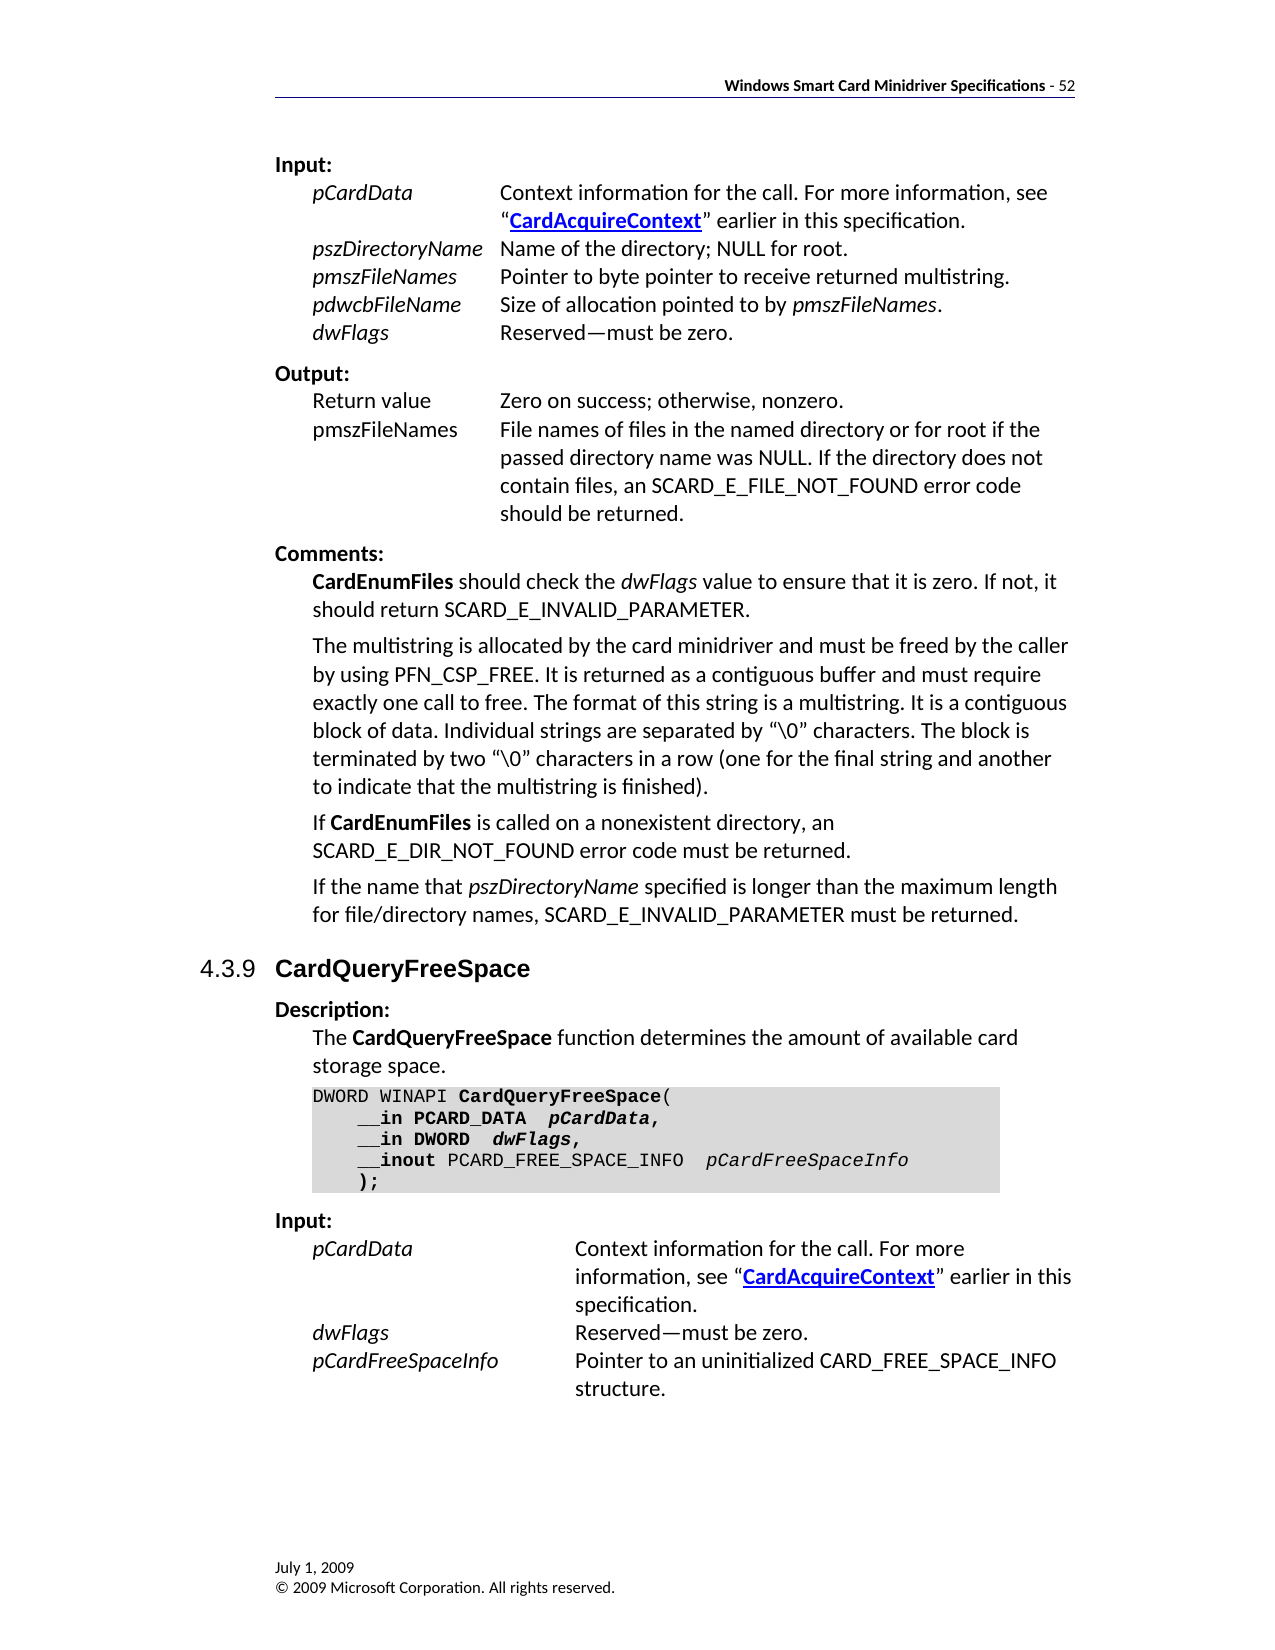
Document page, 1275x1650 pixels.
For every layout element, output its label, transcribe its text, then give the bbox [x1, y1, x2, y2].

text pCardData Context information for the call. For more information, see “CardAcquireContext” earlier in this specification. [312, 1234, 1075, 1318]
text __inout PCARD_FREE_SPACE_INFO pCardFreeSpaceInfo [312, 1151, 1000, 1172]
text dwFlags Reserved—must be zero. [312, 1318, 1075, 1346]
text If CardEnumFiles is called on a nonexistent directory, an SCARD_E_DIR_NOT_FOUND error code must be returned. [312, 808, 1075, 864]
title Comments: [275, 539, 1075, 567]
text __in DWORD dwFlags, [312, 1130, 1000, 1151]
title Input: [275, 1206, 1075, 1234]
title Input: [275, 150, 1075, 178]
text The multistring is allocated by the card minidriver and must be freed by the caller by using PFN_CSP_FREE. It is returned as a contiguous buffer and must require exactly one call to free. The format of this string is a multistring. It is a contiguous block of data. Individual strings are separated by “\0” characters. The block is terminated by two “\0” characters in a row (one for the final string and another to indicate that the multistring is finished). [312, 632, 1075, 800]
text pCardFreeSpaceInfo Pointer to an uninitialized CARD_FREE_SPACE_INFO structure. [312, 1346, 1075, 1402]
text The CardQueryFreeSpace function determines the amount of available card storage space. [312, 1023, 1075, 1079]
title Description: [275, 995, 1075, 1023]
text ); [312, 1172, 1000, 1193]
title Output: [275, 359, 1075, 387]
text dwFlags Reserved—must be zero. [312, 318, 1075, 346]
text If the name that pszDirectoryName specified is longer than the maximum length for file/directory names, SCARD_E_INVALID_PARAMETER must be returned. [312, 872, 1075, 928]
text Return value Zero on success; otherwise, nonzero. [312, 387, 1075, 415]
text pCardData Context information for the call. For more information, see “CardAcquireContext” earlier in this specification. [312, 178, 1075, 234]
text __in PCARD_DATA pCardData, [312, 1108, 1000, 1130]
text pszDirectoryName Name of the directory; NULL for root. [312, 234, 1075, 262]
subtitle CardQueryFreeSpace [200, 953, 1075, 982]
text pdwcbFileName Size of allocation pointed to by pmszFileNames. [312, 290, 1075, 318]
text CardEnumFiles should check the dwFlags value to ensure that it is zero. If not, it should return SCARD_E_INVALID_PARAMETER. [312, 567, 1075, 623]
text pmszFileNames File names of files in the named directory or for root if the passed directory name was NULL. If the directory does not contain files, an SCARD_E_FILE_NOT_FOUND error code should be returned. [312, 415, 1075, 527]
text DWORD WINAPI CardQueryFreeSpace( [312, 1087, 1000, 1108]
text pmszFileNames Pointer to byte pointer to receive returned multistring. [312, 262, 1075, 290]
